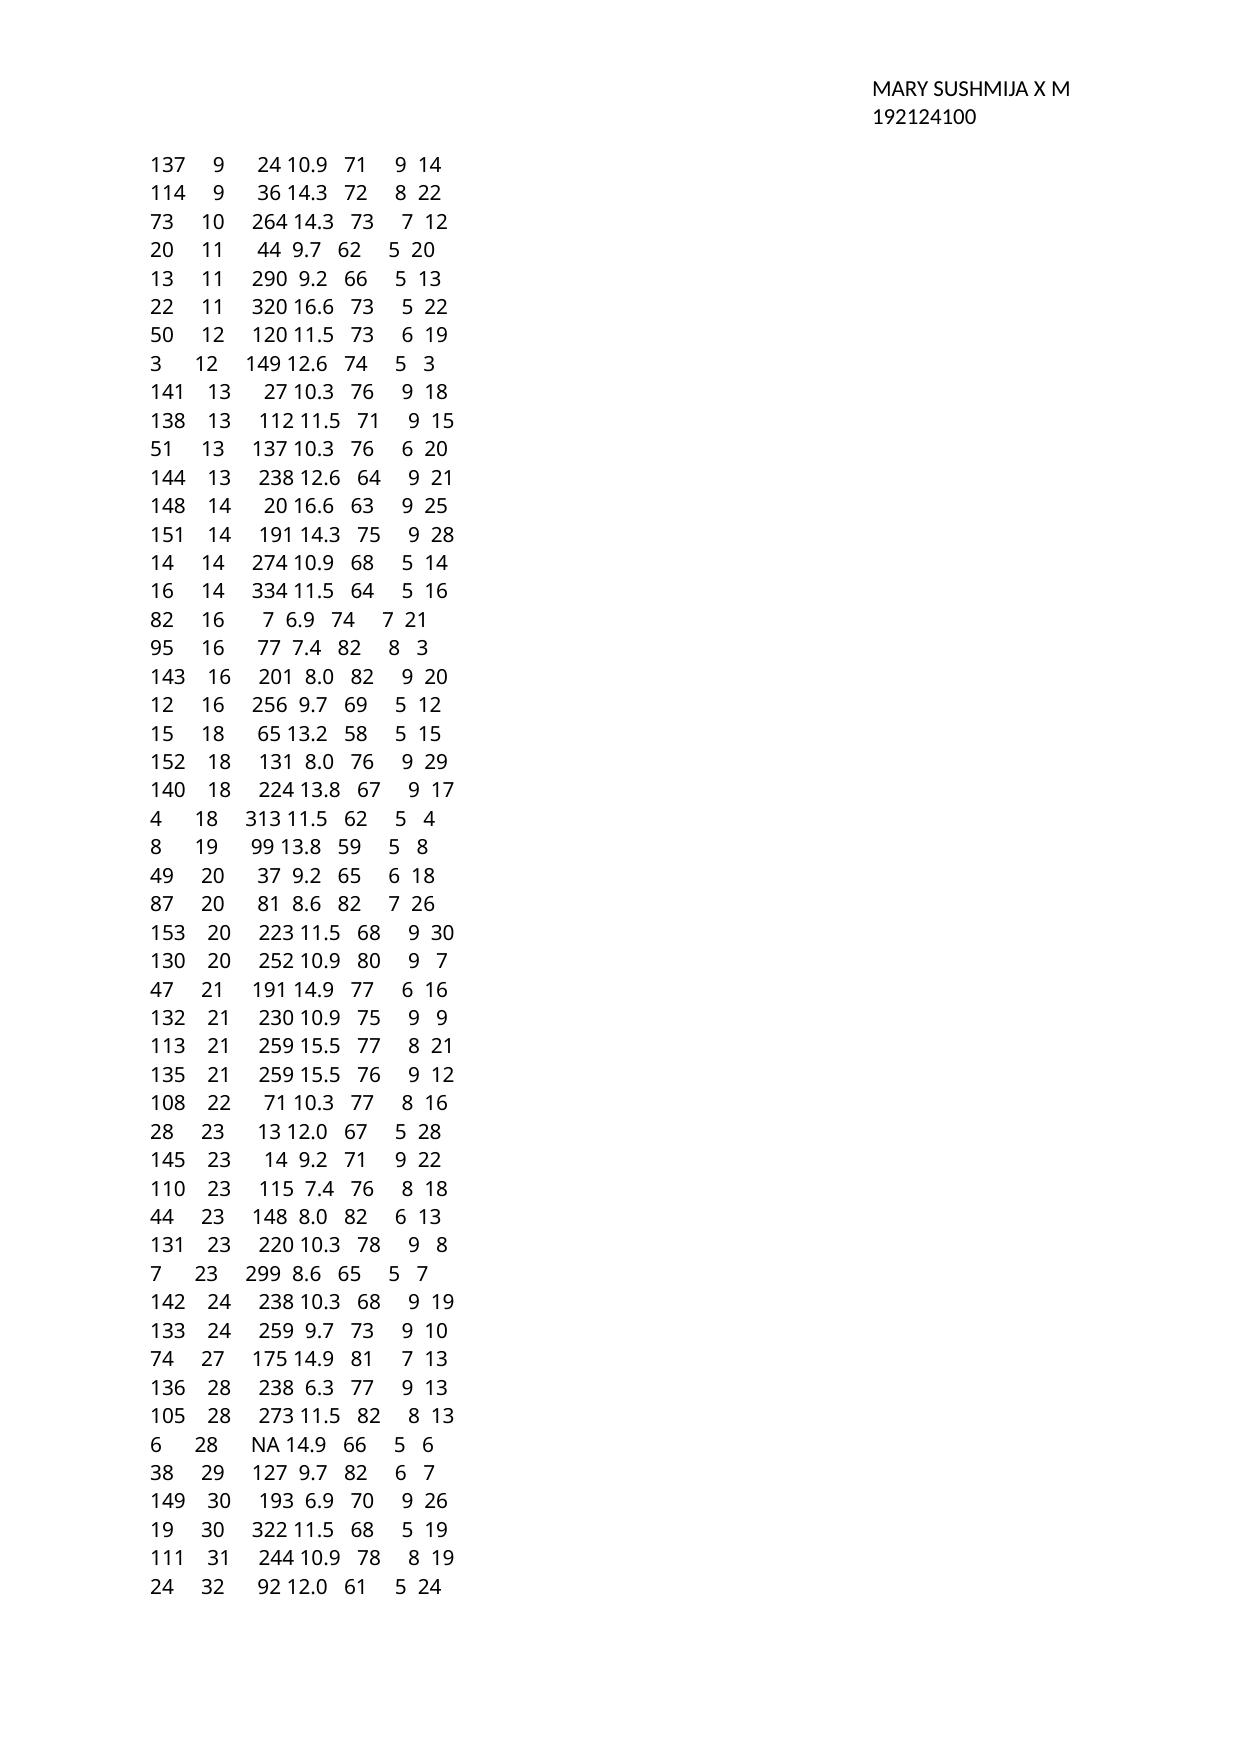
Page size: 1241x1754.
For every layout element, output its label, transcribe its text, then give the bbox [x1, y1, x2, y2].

text 144 13 238 12.6 64 9 21 [150, 463, 1090, 491]
text 20 11 44 9.7 62 5 20 [150, 235, 1090, 264]
text 114 9 36 14.3 72 8 22 [150, 178, 1090, 207]
text 6 28 NA 14.9 66 5 6 [150, 1430, 1090, 1458]
text 131 23 220 10.3 78 9 8 [150, 1231, 1090, 1259]
text 153 20 223 11.5 68 9 30 [150, 918, 1090, 946]
text 3 12 149 12.6 74 5 3 [150, 349, 1090, 377]
text 145 23 14 9.2 71 9 22 [150, 1145, 1090, 1174]
text 44 23 148 8.0 82 6 13 [150, 1202, 1090, 1231]
text 14 14 274 10.9 68 5 14 [150, 548, 1090, 577]
text 141 13 27 10.3 76 9 18 [150, 377, 1090, 406]
text 47 21 191 14.9 77 6 16 [150, 975, 1090, 1003]
text 50 12 120 11.5 73 6 19 [150, 321, 1090, 349]
text 87 20 81 8.6 82 7 26 [150, 889, 1090, 918]
text 140 18 224 13.8 67 9 17 [150, 776, 1090, 804]
text 135 21 259 15.5 76 9 12 [150, 1060, 1090, 1088]
text 24 32 92 12.0 61 5 24 [150, 1572, 1090, 1600]
text 8 19 99 13.8 59 5 8 [150, 832, 1090, 861]
text 13 11 290 9.2 66 5 13 [150, 264, 1090, 292]
text 111 31 244 10.9 78 8 19 [150, 1543, 1090, 1572]
text 138 13 112 11.5 71 9 15 [150, 406, 1090, 434]
text 137 9 24 10.9 71 9 14 [150, 150, 1090, 178]
text 19 30 322 11.5 68 5 19 [150, 1515, 1090, 1543]
text 132 21 230 10.9 75 9 9 [150, 1003, 1090, 1032]
text 143 16 201 8.0 82 9 20 [150, 662, 1090, 690]
text 4 18 313 11.5 62 5 4 [150, 804, 1090, 832]
text 133 24 259 9.7 73 9 10 [150, 1316, 1090, 1344]
text 7 23 299 8.6 65 5 7 [150, 1259, 1090, 1287]
text 130 20 252 10.9 80 9 7 [150, 946, 1090, 975]
text 152 18 131 8.0 76 9 29 [150, 747, 1090, 776]
text 113 21 259 15.5 77 8 21 [150, 1032, 1090, 1060]
text 142 24 238 10.3 68 9 19 [150, 1287, 1090, 1316]
text 148 14 20 16.6 63 9 25 [150, 491, 1090, 520]
text 73 10 264 14.3 73 7 12 [150, 207, 1090, 235]
text 49 20 37 9.2 65 6 18 [150, 861, 1090, 889]
text 15 18 65 13.2 58 5 15 [150, 719, 1090, 747]
text 28 23 13 12.0 67 5 28 [150, 1117, 1090, 1145]
text 51 13 137 10.3 76 6 20 [150, 434, 1090, 463]
text 136 28 238 6.3 77 9 13 [150, 1373, 1090, 1401]
text 16 14 334 11.5 64 5 16 [150, 577, 1090, 605]
text 82 16 7 6.9 74 7 21 [150, 605, 1090, 633]
text 38 29 127 9.7 82 6 7 [150, 1458, 1090, 1487]
text 95 16 77 7.4 82 8 3 [150, 633, 1090, 662]
text 22 11 320 16.6 73 5 22 [150, 292, 1090, 321]
text 108 22 71 10.3 77 8 16 [150, 1088, 1090, 1117]
text 74 27 175 14.9 81 7 13 [150, 1344, 1090, 1373]
text 12 16 256 9.7 69 5 12 [150, 690, 1090, 719]
text 151 14 191 14.3 75 9 28 [150, 520, 1090, 548]
text 105 28 273 11.5 82 8 13 [150, 1401, 1090, 1430]
text 110 23 115 7.4 76 8 18 [150, 1174, 1090, 1202]
text 149 30 193 6.9 70 9 26 [150, 1487, 1090, 1515]
